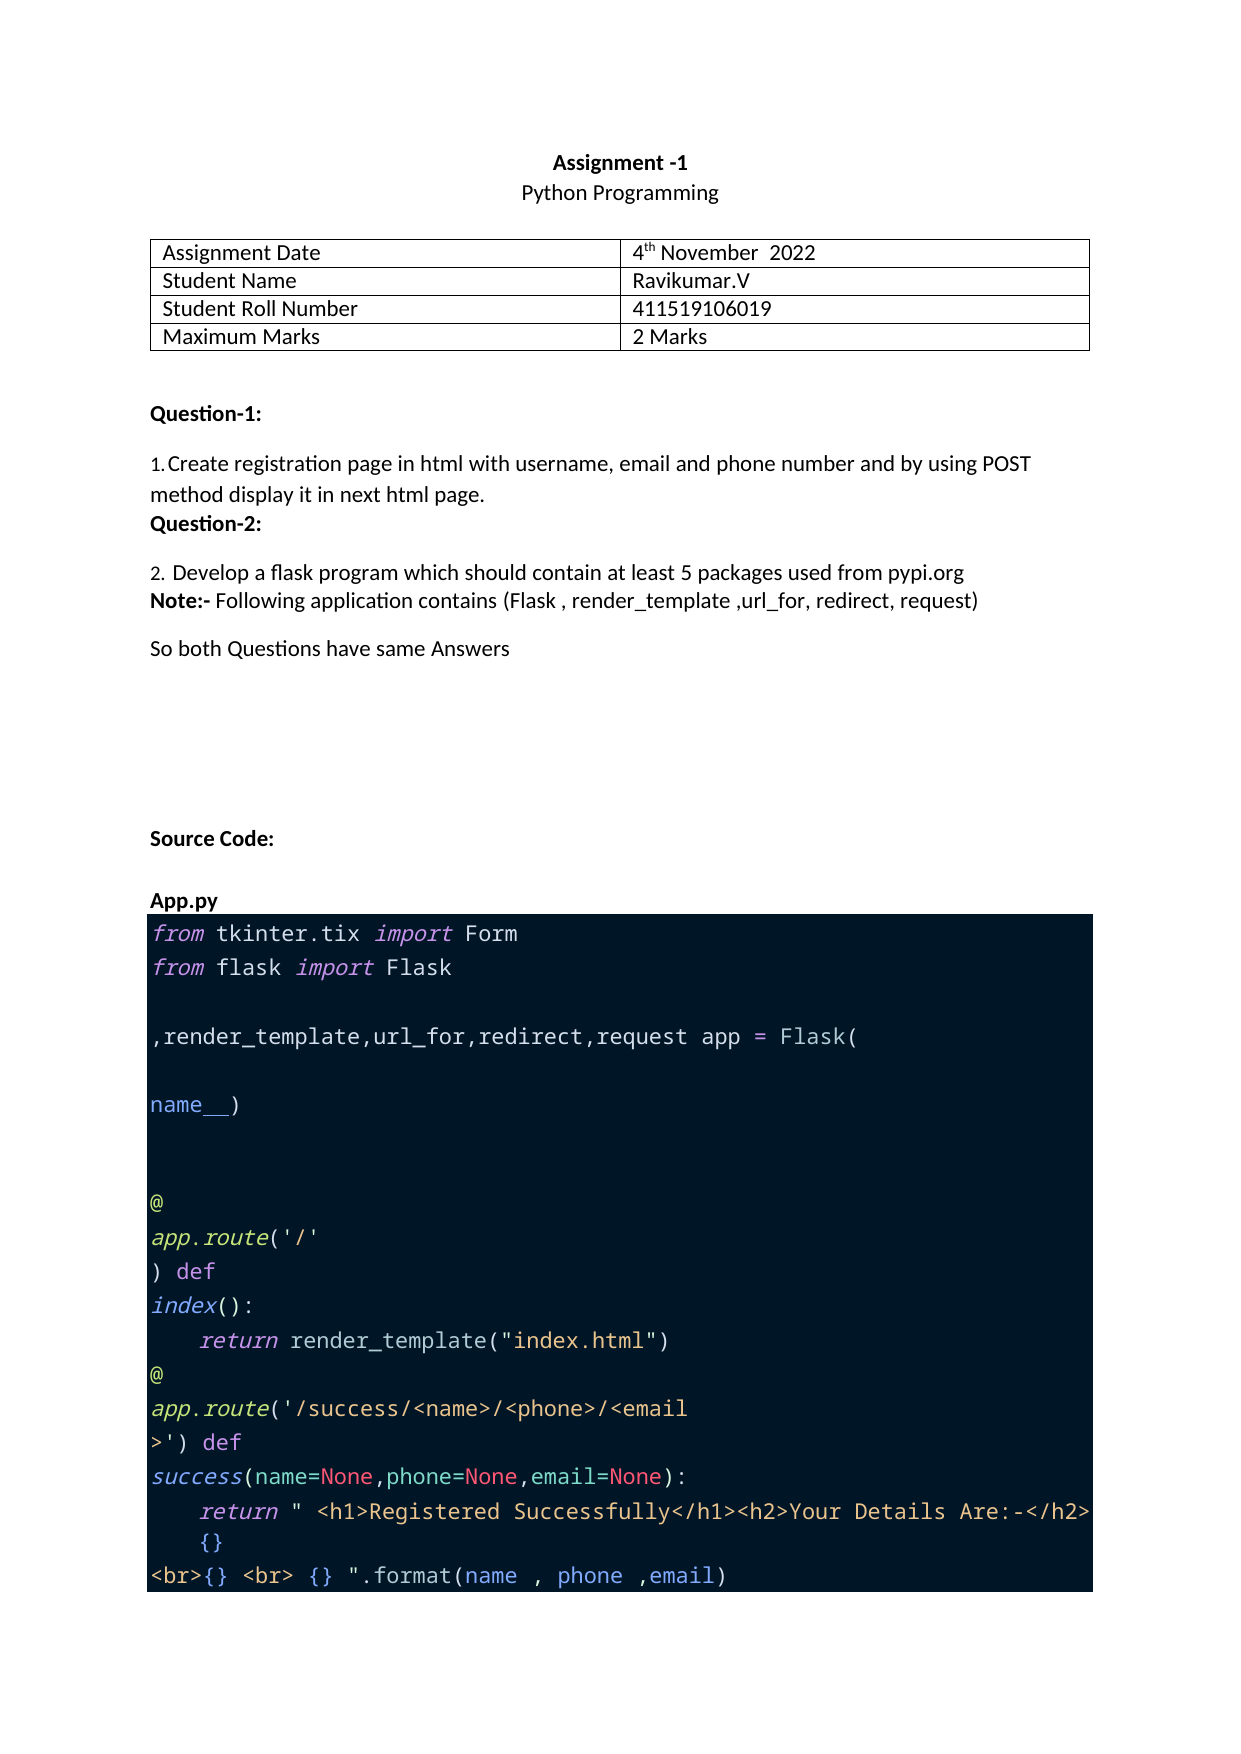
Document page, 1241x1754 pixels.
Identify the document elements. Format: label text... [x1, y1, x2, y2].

subtitle Assignment -1 [520, 148, 721, 176]
table_header 4th November 2022 [621, 240, 1089, 267]
subtitle Source Code: App.py [150, 824, 276, 914]
table_cell Student Roll Number [151, 296, 620, 322]
text Python Programming [520, 178, 721, 206]
table_header Assignment Date [151, 240, 620, 267]
subtitle Question-1: [150, 399, 1105, 427]
table_cell 411519106019 [621, 296, 1089, 322]
table_cell Student Name [151, 268, 620, 294]
table_cell 2 Marks [621, 324, 1089, 350]
table_cell Ravikumar.V [621, 268, 1089, 294]
table_cell Maximum Marks [151, 324, 620, 350]
list Create registration page in html with username, email and phone number and by using POST method display it in next html page. [150, 449, 1090, 508]
list Develop a flask program which should contain at least 5 packages used from pypi.org [150, 558, 1105, 586]
subtitle Question-2: [150, 512, 1105, 537]
text Note:- Following application contains (Flask , render_template ,url_for, redirect, request) So both Questions have same Answers [150, 587, 999, 662]
